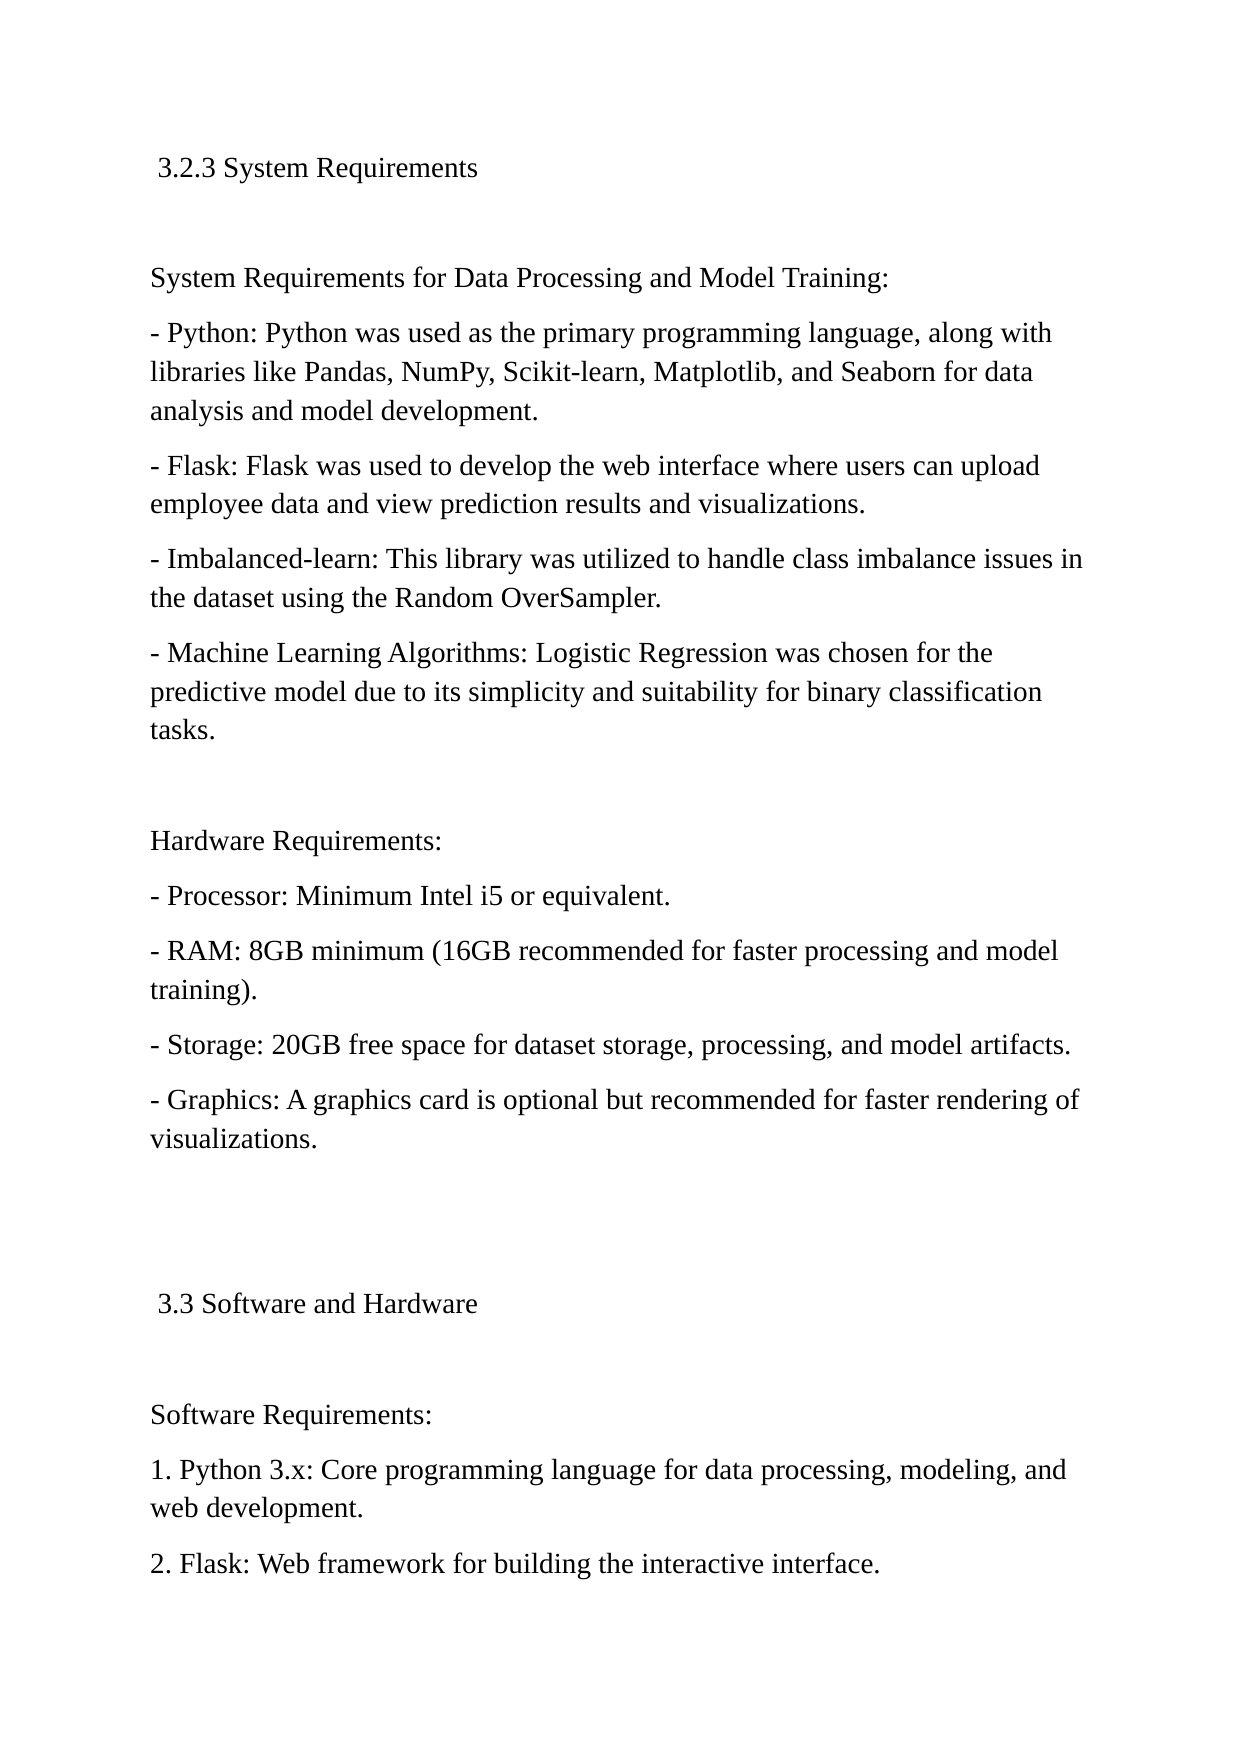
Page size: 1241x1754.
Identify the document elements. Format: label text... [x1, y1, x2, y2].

text - Processor: Minimum Intel i5 or equivalent. [150, 878, 1090, 912]
text - Machine Learning Algorithms: Logistic Regression was chosen for the predictive model due to its simplicity and suitability for binary classification tasks. [150, 635, 1090, 746]
text - RAM: 8GB minimum (16GB recommended for faster processing and model training). [150, 933, 1090, 1005]
text - Python: Python was used as the primary programming language, along with libraries like Pandas, NumPy, Scikit-learn, Matplotlib, and Seaborn for data analysis and model development. [150, 316, 1090, 426]
text - Imbalanced-learn: This library was utilized to handle class imbalance issues in the dataset using the Random OverSampler. [150, 542, 1090, 614]
text Hardware Requirements: [150, 823, 1090, 856]
text 3.3 Software and Hardware [150, 1286, 1090, 1320]
text - Flask: Flask was used to develop the web interface where users can upload employee data and view prediction results and visualizations. [150, 448, 1090, 520]
text System Requirements for Data Processing and Model Training: [150, 260, 1090, 294]
text - Storage: 20GB free space for dataset storage, processing, and model artifacts. [150, 1027, 1090, 1061]
text 2. Flask: Web framework for building the interactive interface. [150, 1546, 1090, 1579]
text 1. Python 3.x: Core programming language for data processing, modeling, and web development. [150, 1452, 1090, 1524]
text Software Requirements: [150, 1397, 1090, 1430]
text - Graphics: A graphics card is optional but recommended for faster rendering of visualizations. [150, 1082, 1090, 1154]
text 3.2.3 System Requirements [150, 150, 1090, 183]
